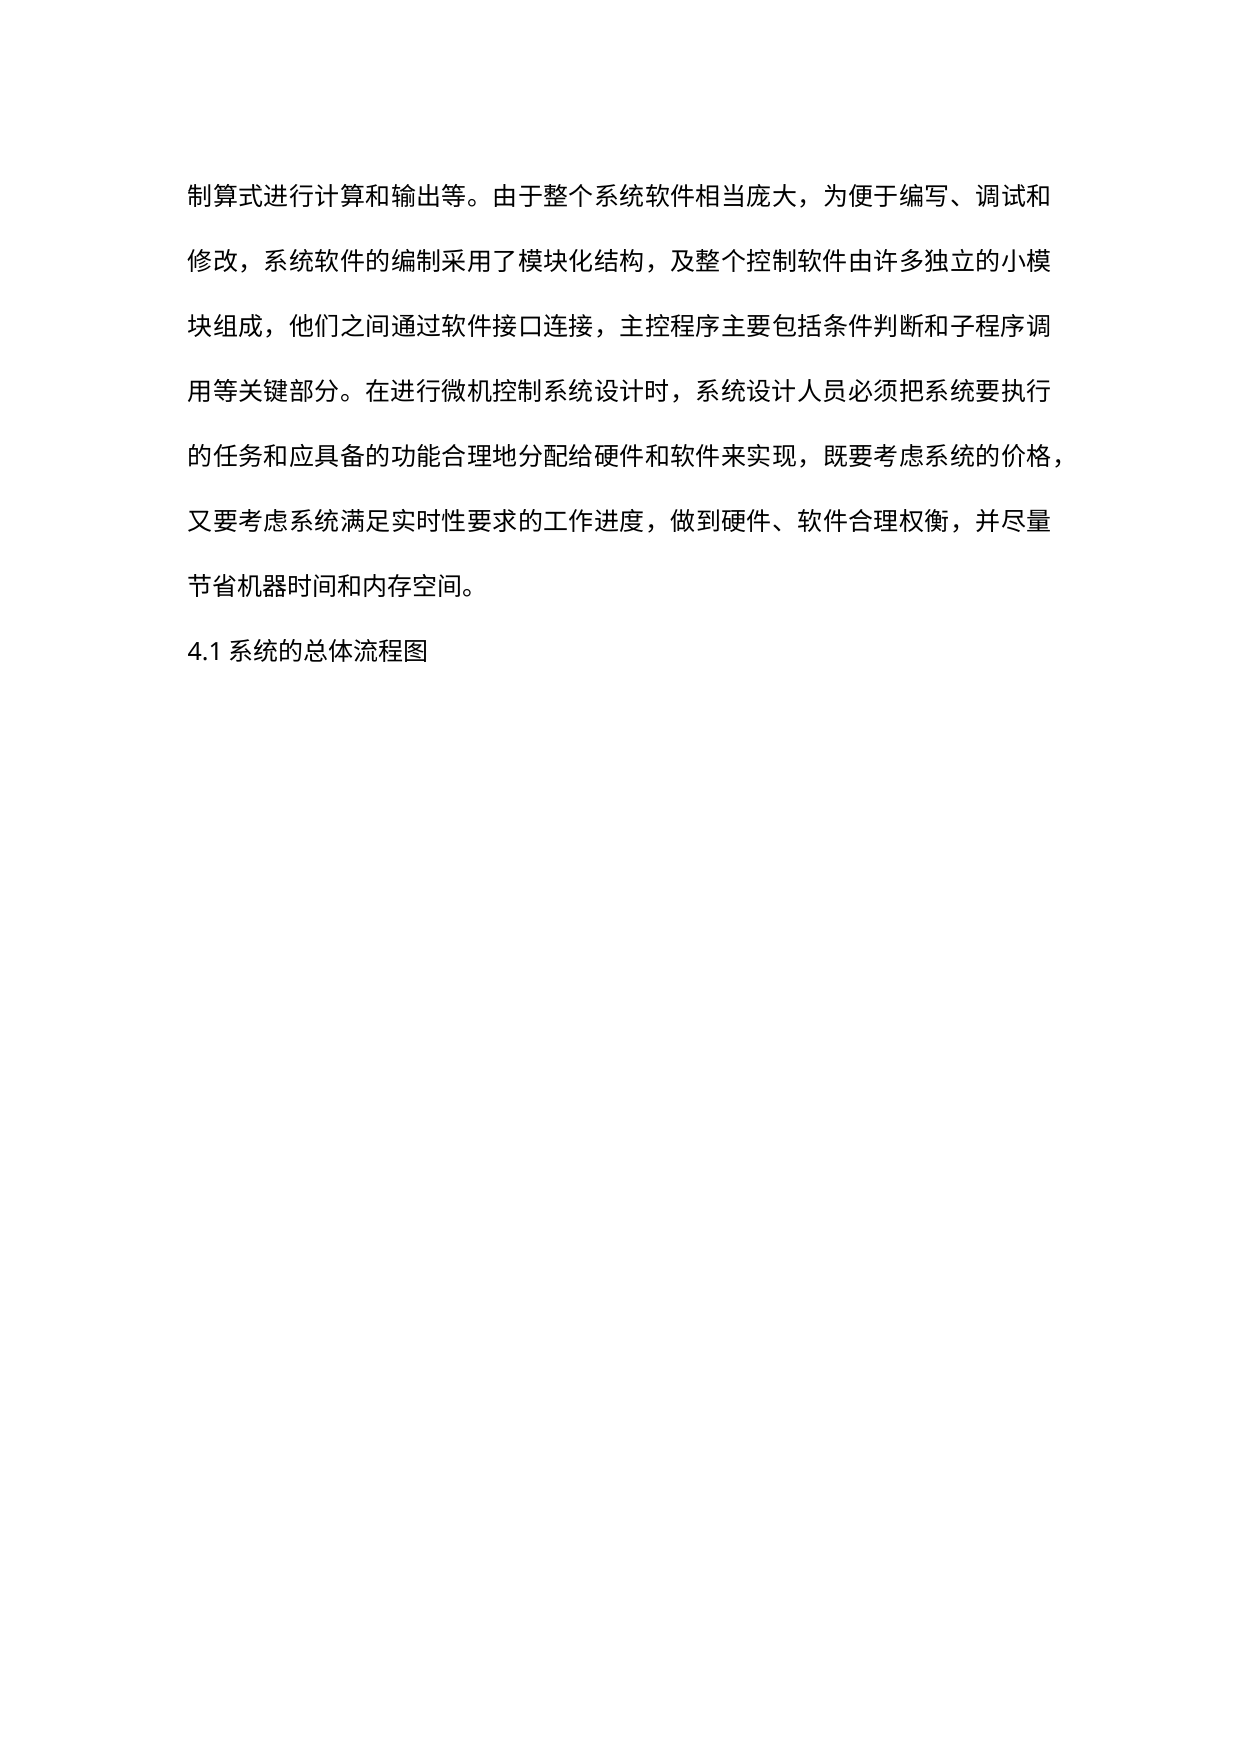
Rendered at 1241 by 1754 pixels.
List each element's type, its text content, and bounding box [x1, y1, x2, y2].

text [187, 162, 1053, 617]
text 4.1系统的总体流程图 [187, 617, 1053, 682]
